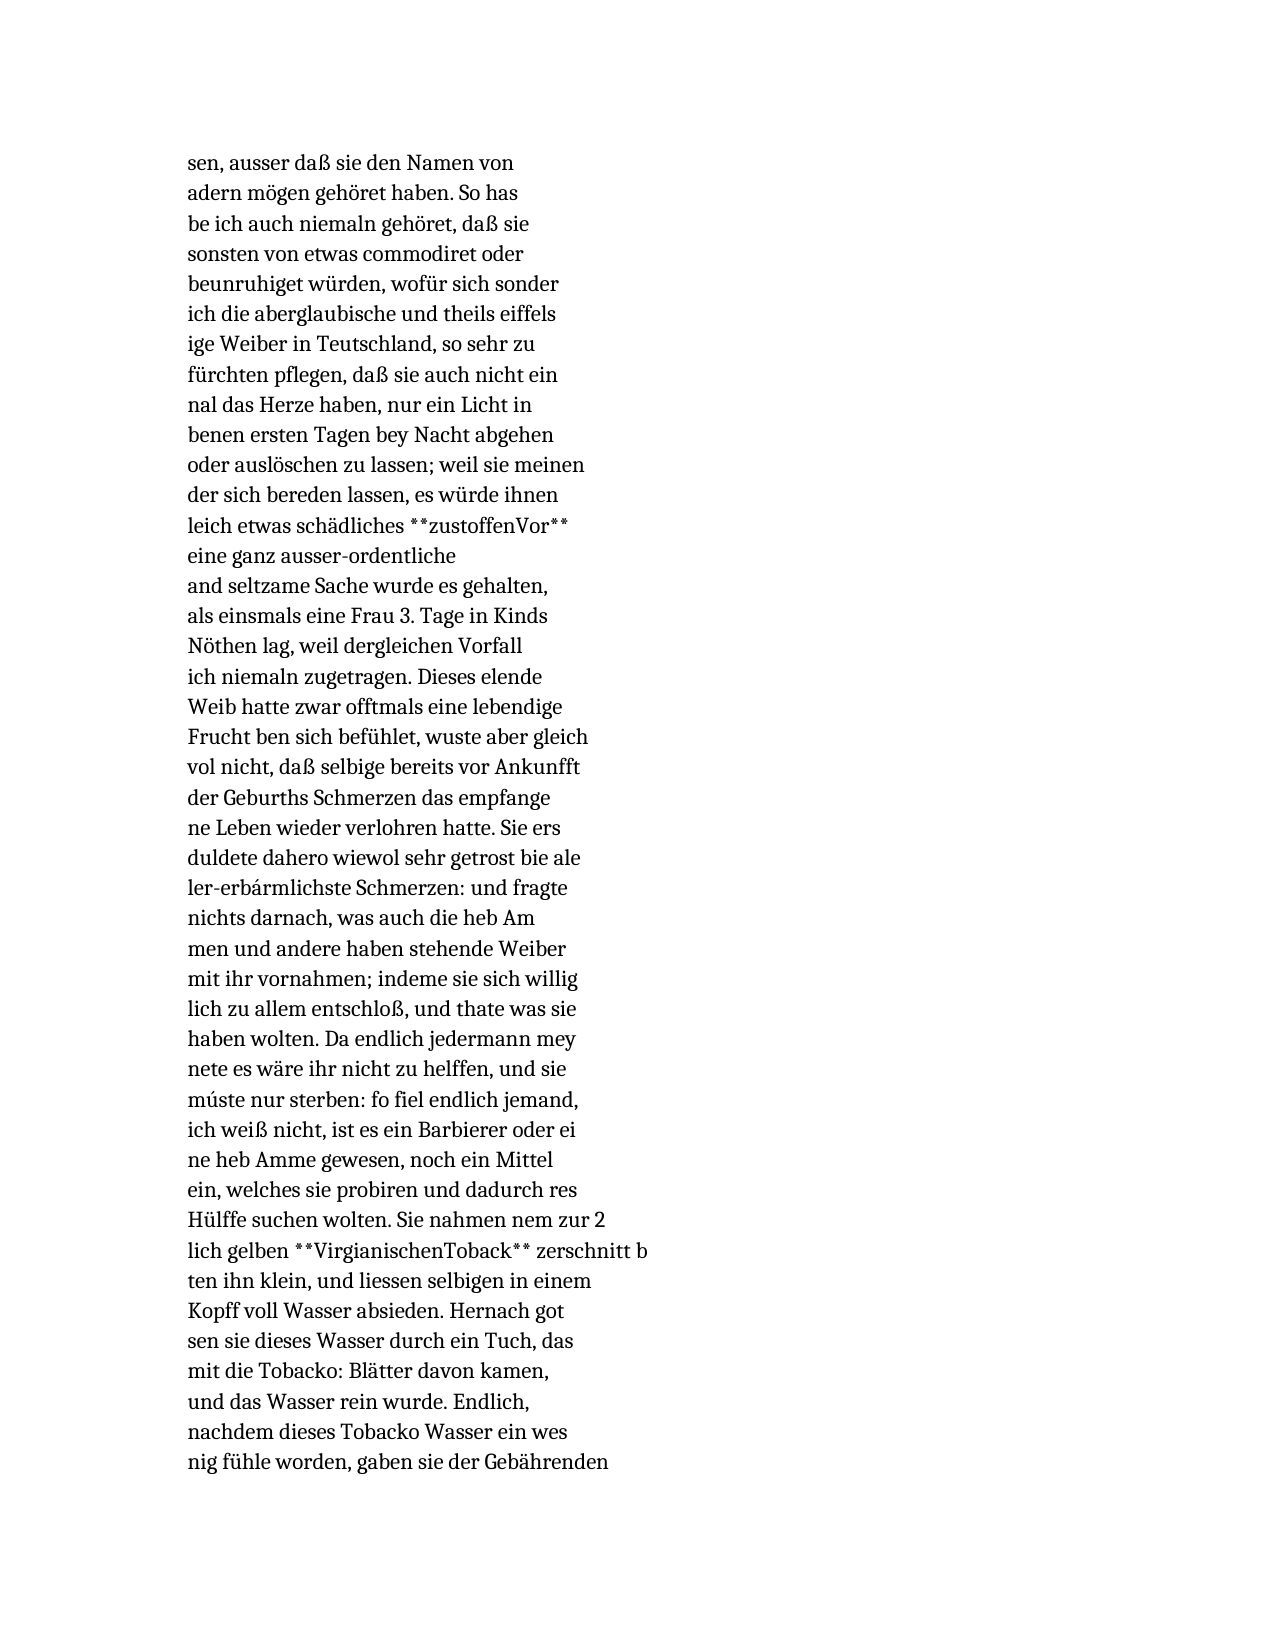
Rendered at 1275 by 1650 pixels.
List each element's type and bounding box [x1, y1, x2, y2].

text [187, 150, 1087, 1475]
